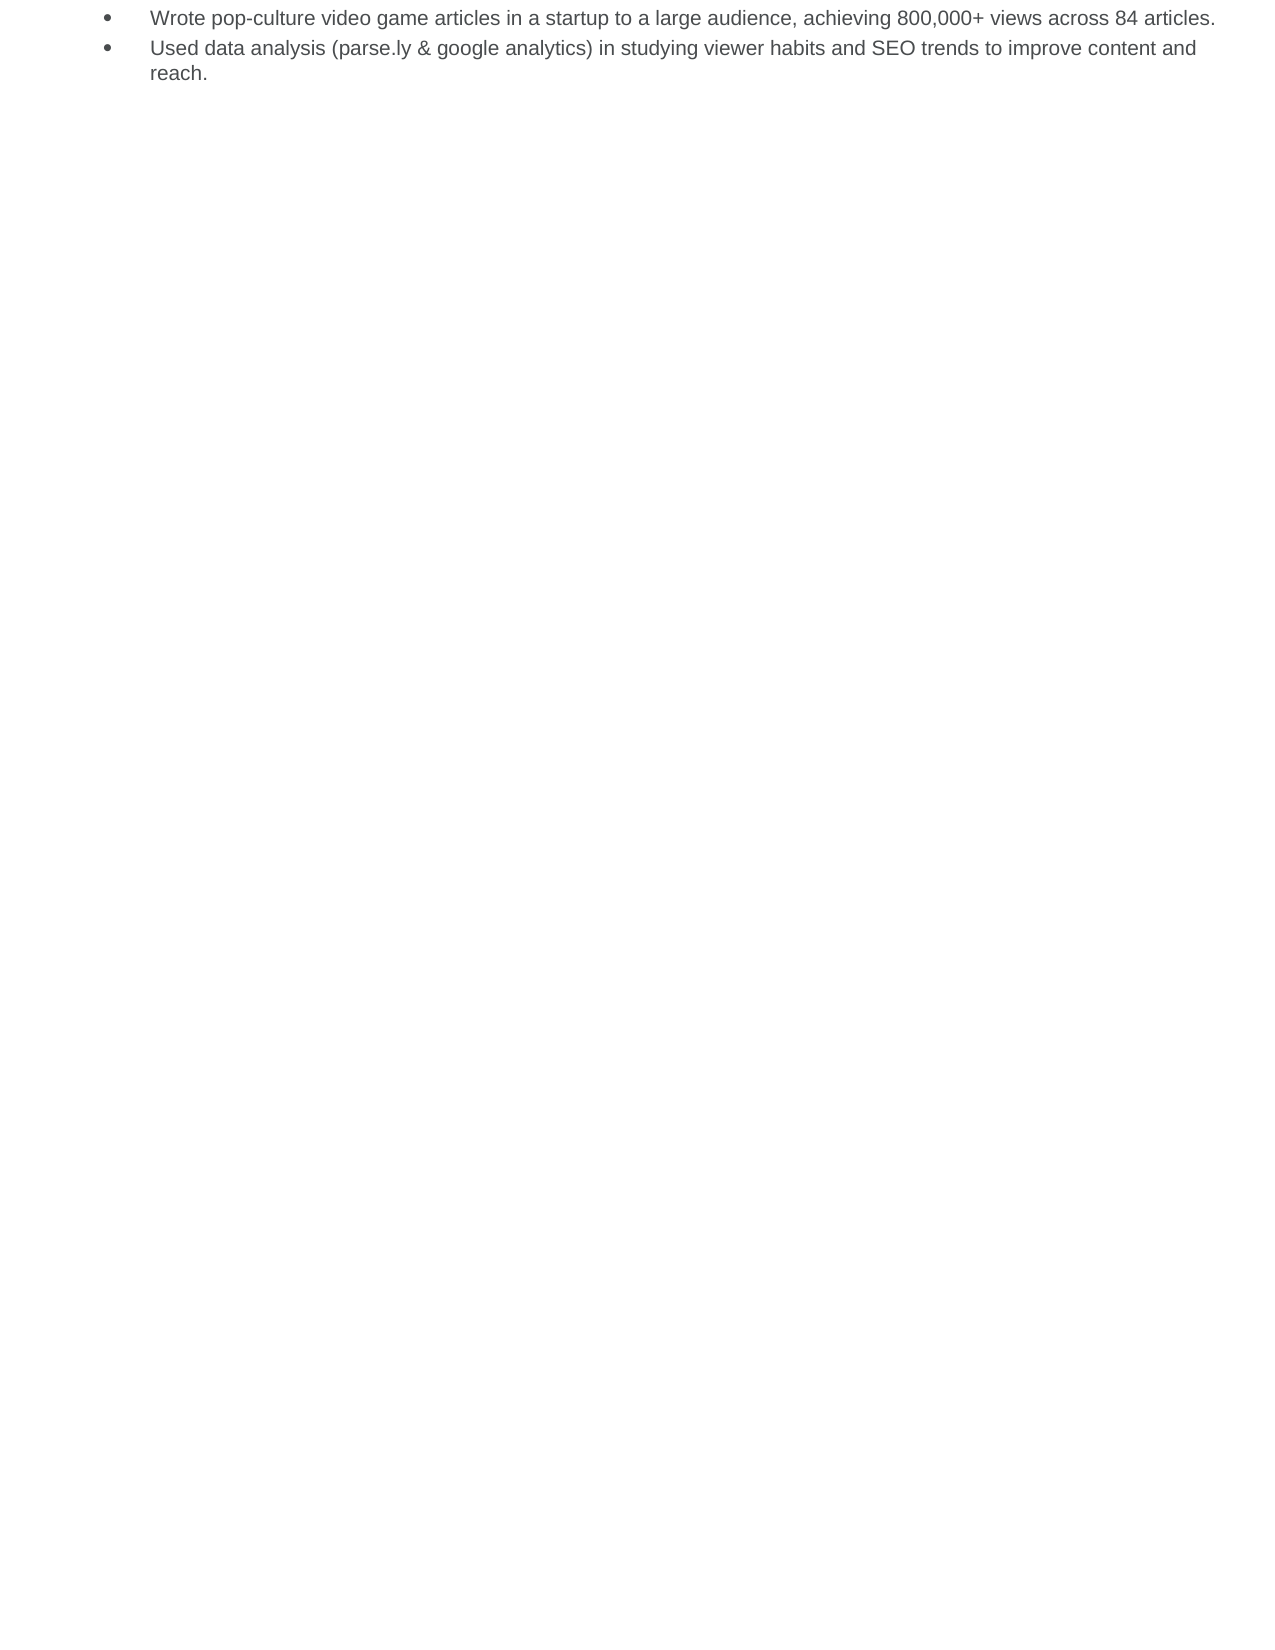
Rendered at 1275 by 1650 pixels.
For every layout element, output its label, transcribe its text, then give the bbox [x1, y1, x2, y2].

list Wrote pop-culture video game articles in a startup to a large audience, achieving 800,000+ views across 84 articles. [104, 6, 1237, 30]
list Used data analysis (parse.ly & google analytics) in studying viewer habits and SEO trends to improve content and reach. [104, 36, 1237, 84]
